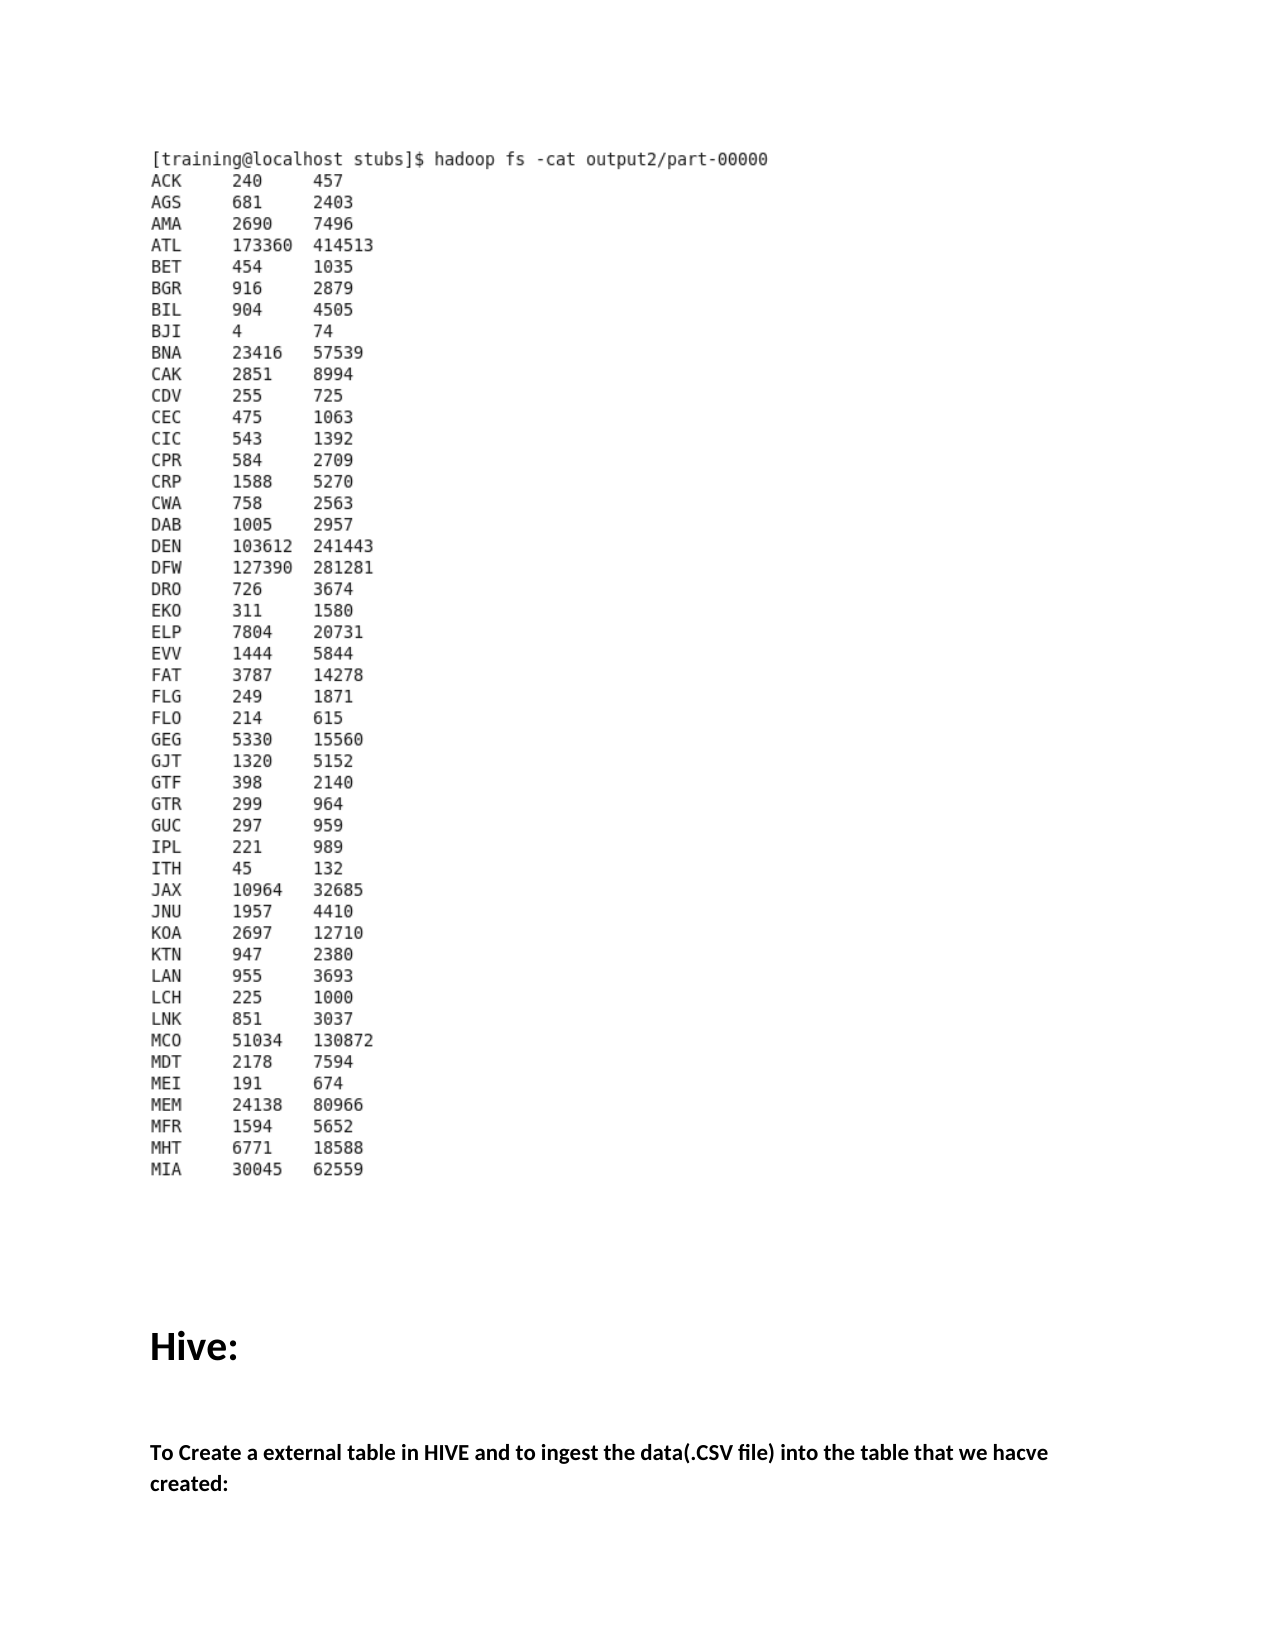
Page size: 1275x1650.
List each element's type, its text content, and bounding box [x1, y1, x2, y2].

text Hive: [150, 1320, 1125, 1371]
picture [150, 150, 1125, 1183]
text To Create a external table in HIVE and to ingest the data(.CSV file) into the table that we hacve created: [150, 1438, 1125, 1497]
